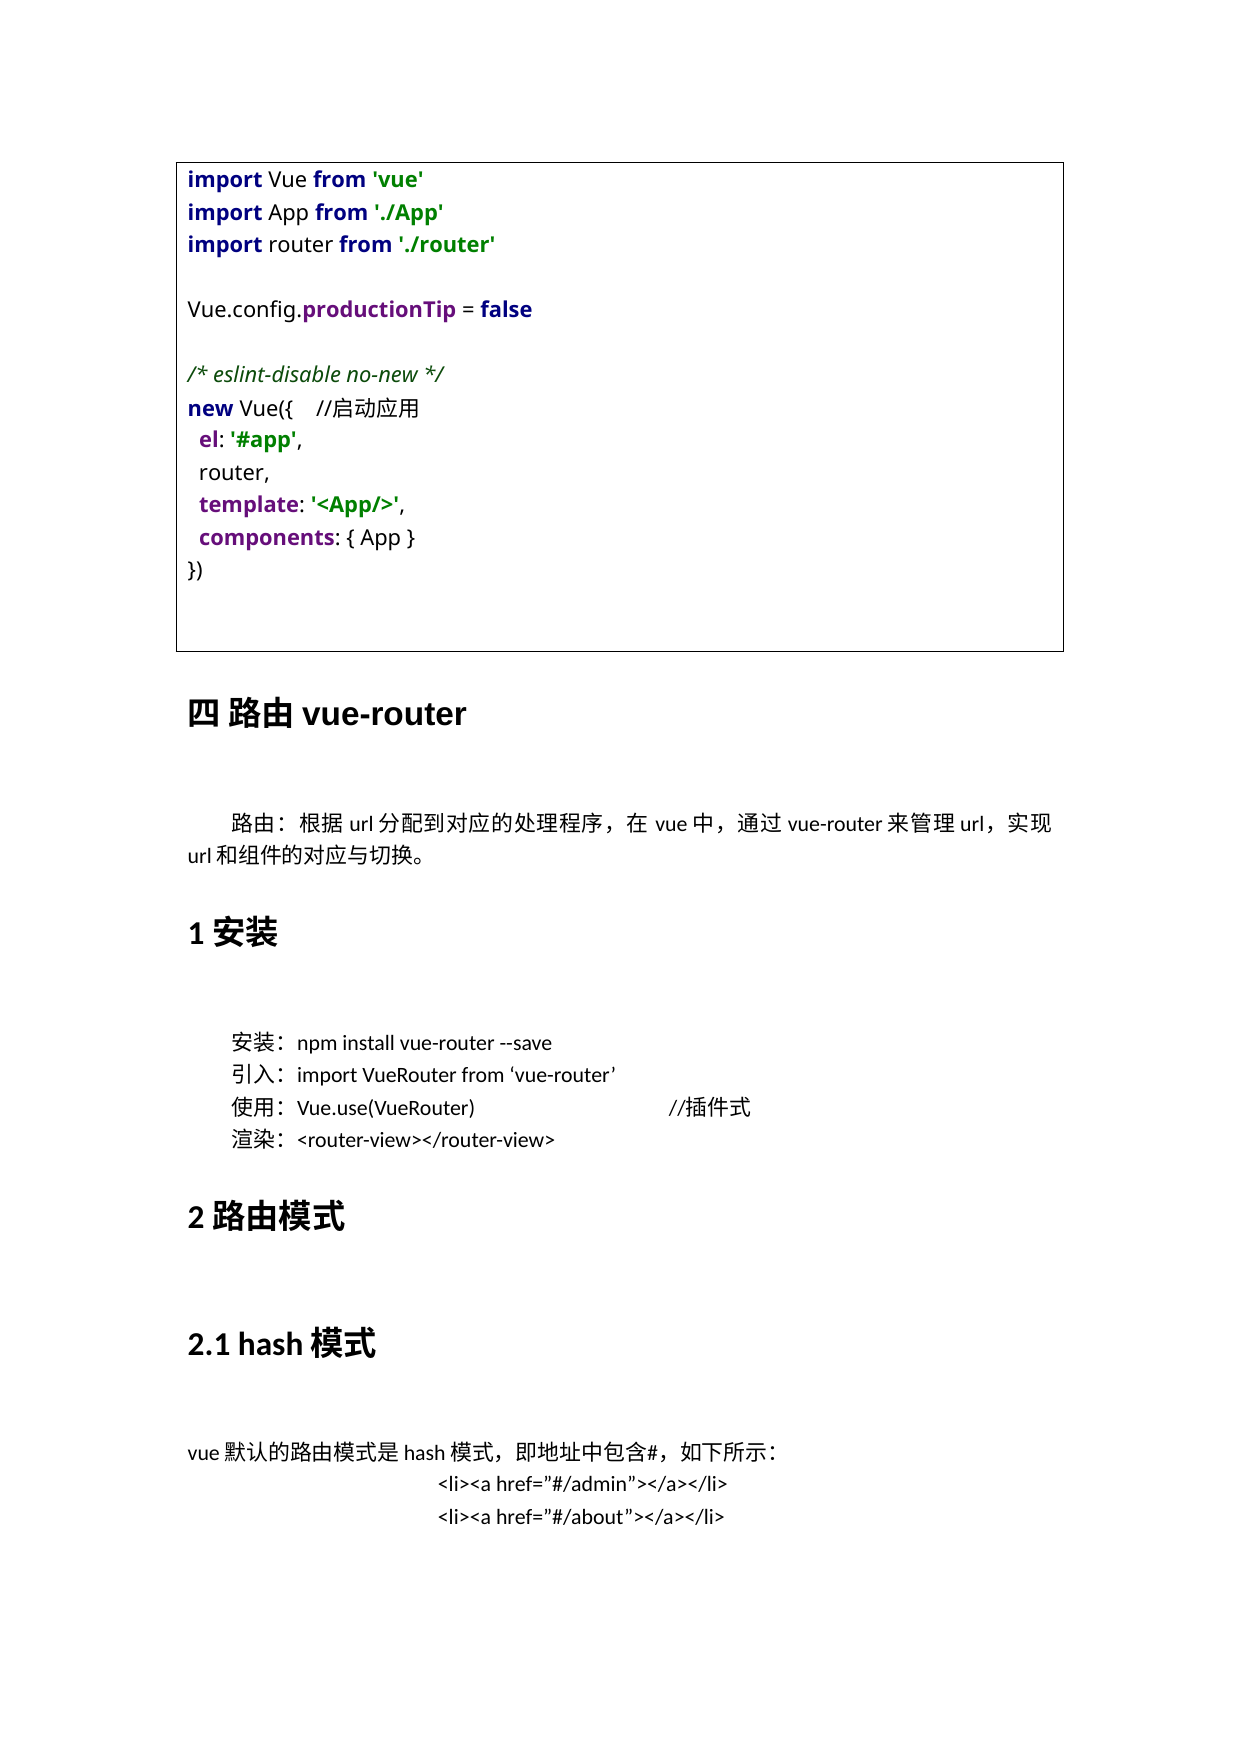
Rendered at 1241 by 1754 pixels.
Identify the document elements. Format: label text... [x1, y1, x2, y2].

text 安装：npm install vue-router --save [187, 1024, 1053, 1057]
text 路由：根据url分配到对应的处理程序，在vue中，通过vue-router来管理url，实现url和组件的对应与切换。 [187, 805, 1053, 870]
text <li><a href=”#/admin”></a></li> [187, 1467, 1053, 1500]
text <li><a href=”#/about”></a></li> [187, 1500, 1053, 1532]
subtitle 2.1 hash模式 [187, 1308, 1053, 1373]
subtitle 1 安装 [187, 897, 1053, 962]
text 引入：import VueRouter from ‘vue-router’ [187, 1057, 1053, 1089]
subtitle 2 路由模式 [187, 1181, 1053, 1246]
text 渲染：<router-view></router-view> [187, 1122, 1053, 1154]
text 使用：Vue.use(VueRouter) //插件式 [187, 1089, 1053, 1122]
text vue默认的路由模式是hash模式，即地址中包含#，如下所示： [187, 1435, 1053, 1467]
subtitle 四 路由vue-router [187, 679, 1053, 744]
